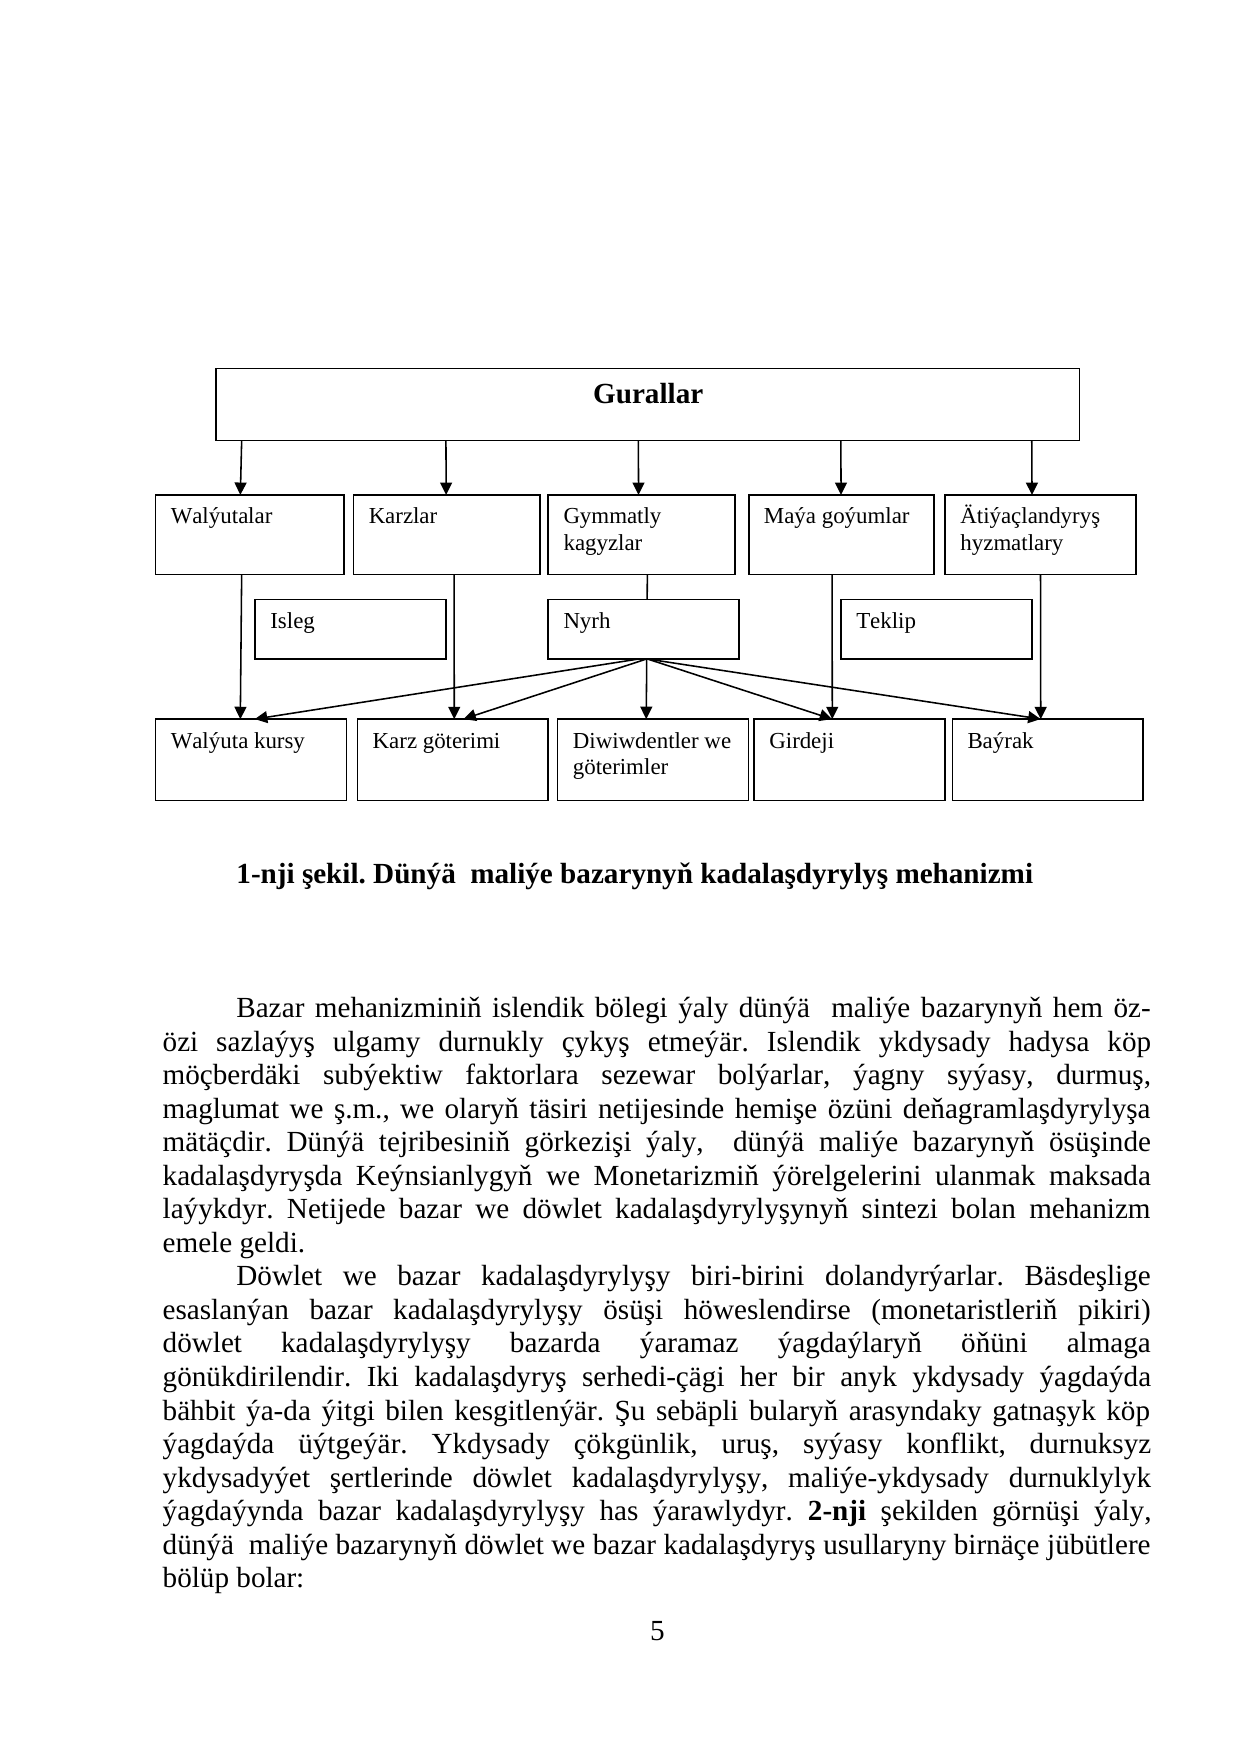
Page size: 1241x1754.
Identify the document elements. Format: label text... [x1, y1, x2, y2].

text Döwlet we bazar kadalaşdyrylyşy biri-birini dolandyrýarlar. Bäsdeşlige esaslanýan bazar kadalaşdyrylyşy ösüşi höweslendirse (monetaristleriň pikiri) döwlet kadalaşdyrylyşy bazarda ýaramaz ýagdaýlaryň öňüni almaga gönükdirilendir. Iki kadalaşdyryş serhedi-çägi her bir anyk ykdysady ýagdaýda bähbit ýa-da ýitgi bilen kesgitlenýär. Şu sebäpli bularyň arasyndaky gatnaşyk köp ýagdaýda üýtgeýär. Ykdysady çökgünlik, uruş, syýasy konflikt, durnuksyz ykdysadyýet şertlerinde döwlet kadalaşdyrylyşy, maliýe-ykdysady durnuklylyk ýagdaýynda bazar kadalaşdyrylyşy has ýarawlydyr. 2-nji şekilden görnüşi ýaly, dünýä maliýe bazarynyň döwlet we bazar kadalaşdyryş usullaryny birnäçe jübütlere bölüp bolar: [162, 1258, 1152, 1594]
text Bazar mehanizminiň islendik bölegi ýaly dünýä maliýe bazarynyň hem öz-özi sazlaýyş ulgamy durnukly çykyş etmeýär. Islendik ykdysady hadysa köp möçberdäki subýektiw faktorlara sezewar bolýarlar, ýagny syýasy, durmuş, maglumat we ş.m., we olaryň täsiri netijesinde hemişe özüni deňagramlaşdyrylyşa mätäçdir. Dünýä tejribesiniň görkezişi ýaly, dünýä maliýe bazarynyň ösüşinde kadalaşdyryşda Keýnsianlygyň we Monetarizmiň ýörelgelerini ulanmak maksada laýykdyr. Netijede bazar we döwlet kadalaşdyrylyşynyň sintezi bolan mehanizm emele geldi. [162, 990, 1152, 1258]
text 1-nji şekil. Dünýä maliýe bazarynyň kadalaşdyrylyş mehanizmi [162, 856, 1152, 889]
